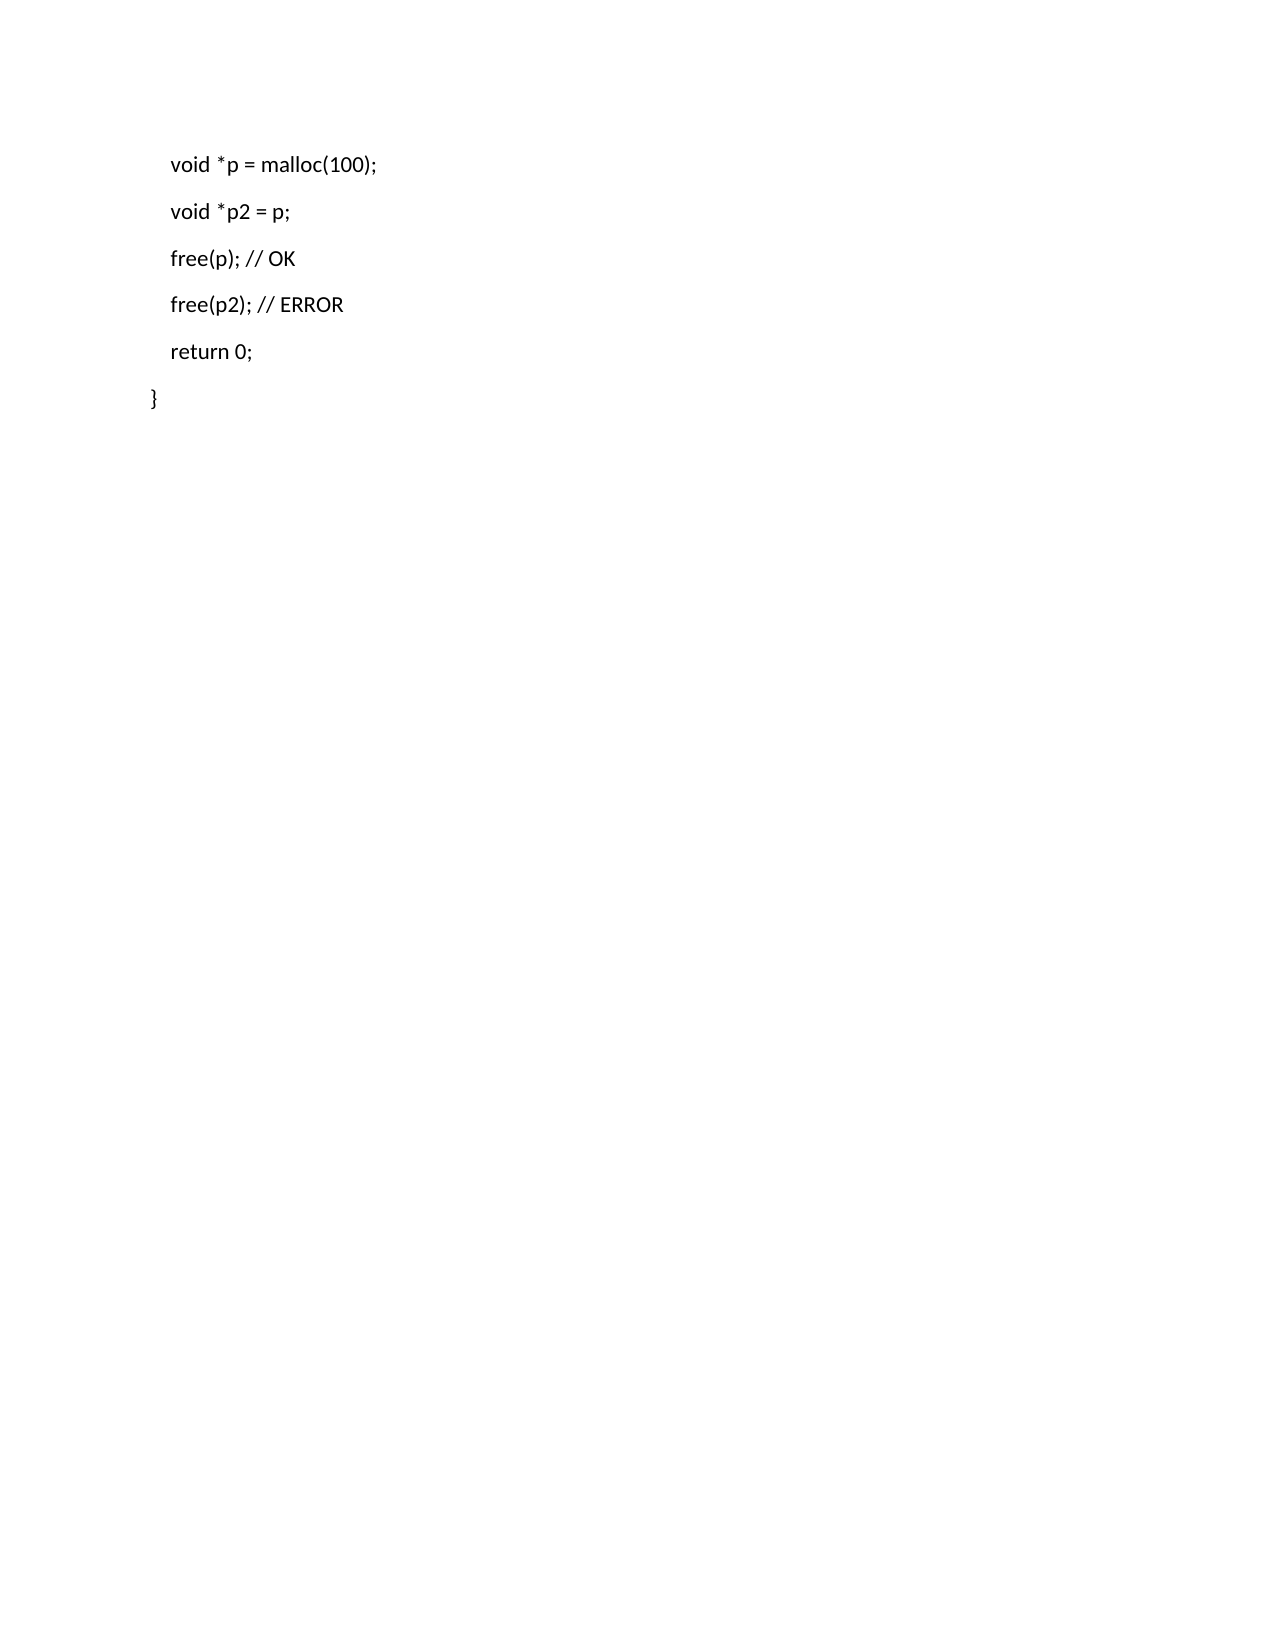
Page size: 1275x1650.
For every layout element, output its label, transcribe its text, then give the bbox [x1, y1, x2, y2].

text free(p2); // ERROR [150, 291, 1125, 319]
text return 0; [150, 337, 1125, 366]
text free(p); // OK [150, 244, 1125, 272]
text void *p2 = p; [150, 197, 1125, 225]
text void *p = malloc(100); [150, 150, 1125, 178]
text } [150, 384, 1125, 412]
